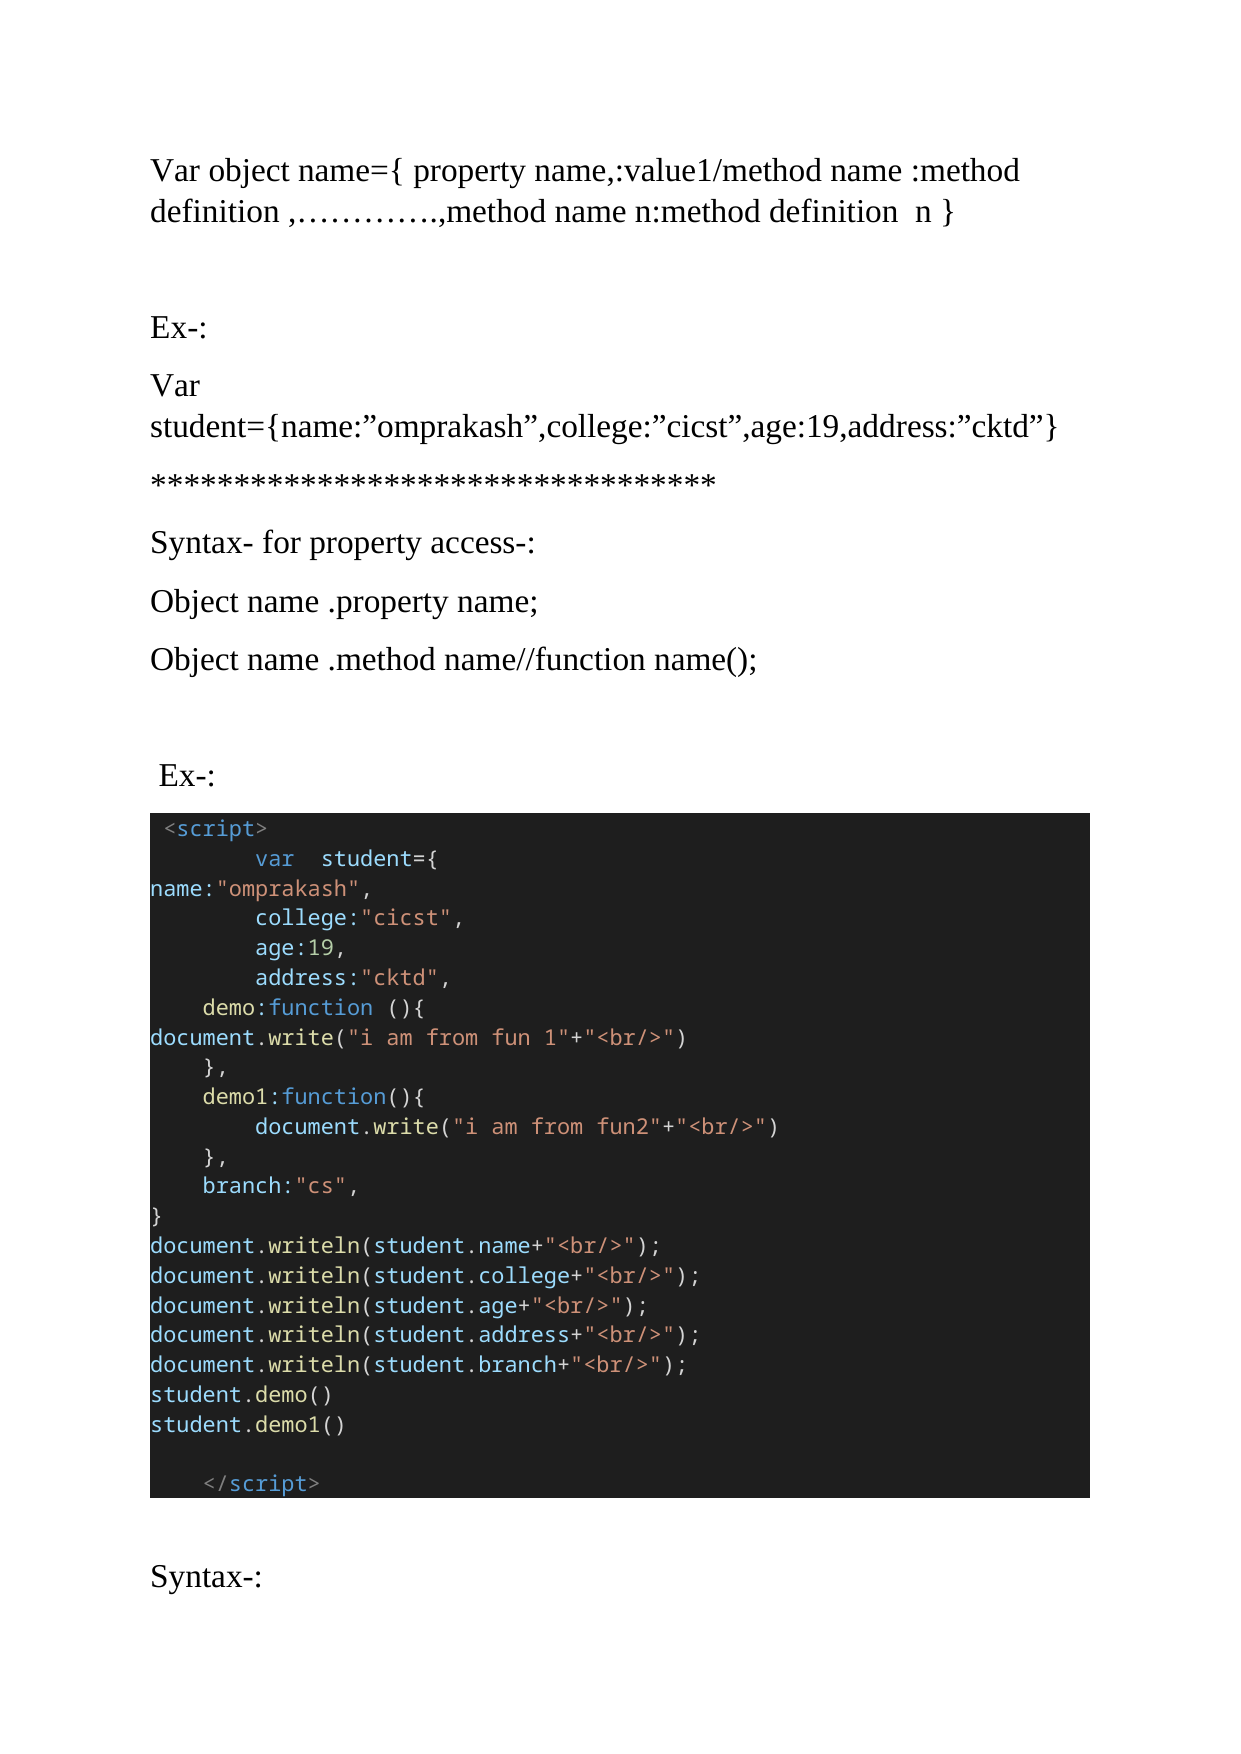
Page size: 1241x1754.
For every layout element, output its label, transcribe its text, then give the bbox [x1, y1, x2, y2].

text document.write("i am from fun2"+"<br/>") [150, 1111, 1090, 1141]
text }, [150, 1141, 1090, 1170]
text Syntax- for property access-: [150, 523, 1090, 561]
text document.writeln(student.address+"<br/>"); [150, 1319, 1090, 1349]
text address:"cktd", [150, 962, 1090, 992]
text Var object name={ property name,:value1/method name :method definition ,………….,method name n:method definition n } [150, 150, 1090, 230]
text college:"cicst", [150, 902, 1090, 932]
text document.writeln(student.name+"<br/>"); [150, 1230, 1090, 1260]
text <script> [150, 813, 1090, 843]
text document.writeln(student.college+"<br/>"); [150, 1260, 1090, 1289]
text Syntax-: [150, 1556, 1090, 1594]
text </script> [150, 1468, 1090, 1498]
text name:"omprakash", [150, 872, 1090, 902]
text ********************************** [150, 465, 1090, 503]
text Ex-: [150, 755, 1090, 793]
text Object name .property name; [150, 581, 1090, 619]
text document.write("i am from fun 1"+"<br/>") [150, 1021, 1090, 1051]
text demo:function (){ [150, 992, 1090, 1021]
text student.demo1() [150, 1409, 1090, 1438]
text Var student={name:”omprakash”,college:”cicst”,age:19,address:”cktd”} [150, 365, 1090, 445]
text Ex-: [150, 307, 1090, 346]
text var student={ [150, 843, 1090, 872]
text student.demo() [150, 1379, 1090, 1409]
text document.writeln(student.branch+"<br/>"); [150, 1349, 1090, 1379]
text } [150, 1200, 1090, 1230]
text Object name .method name//function name(); [150, 639, 1090, 677]
text demo1:function(){ [150, 1081, 1090, 1111]
text age:19, [150, 932, 1090, 962]
text branch:"cs", [150, 1170, 1090, 1200]
text document.writeln(student.age+"<br/>"); [150, 1289, 1090, 1319]
text }, [150, 1051, 1090, 1081]
